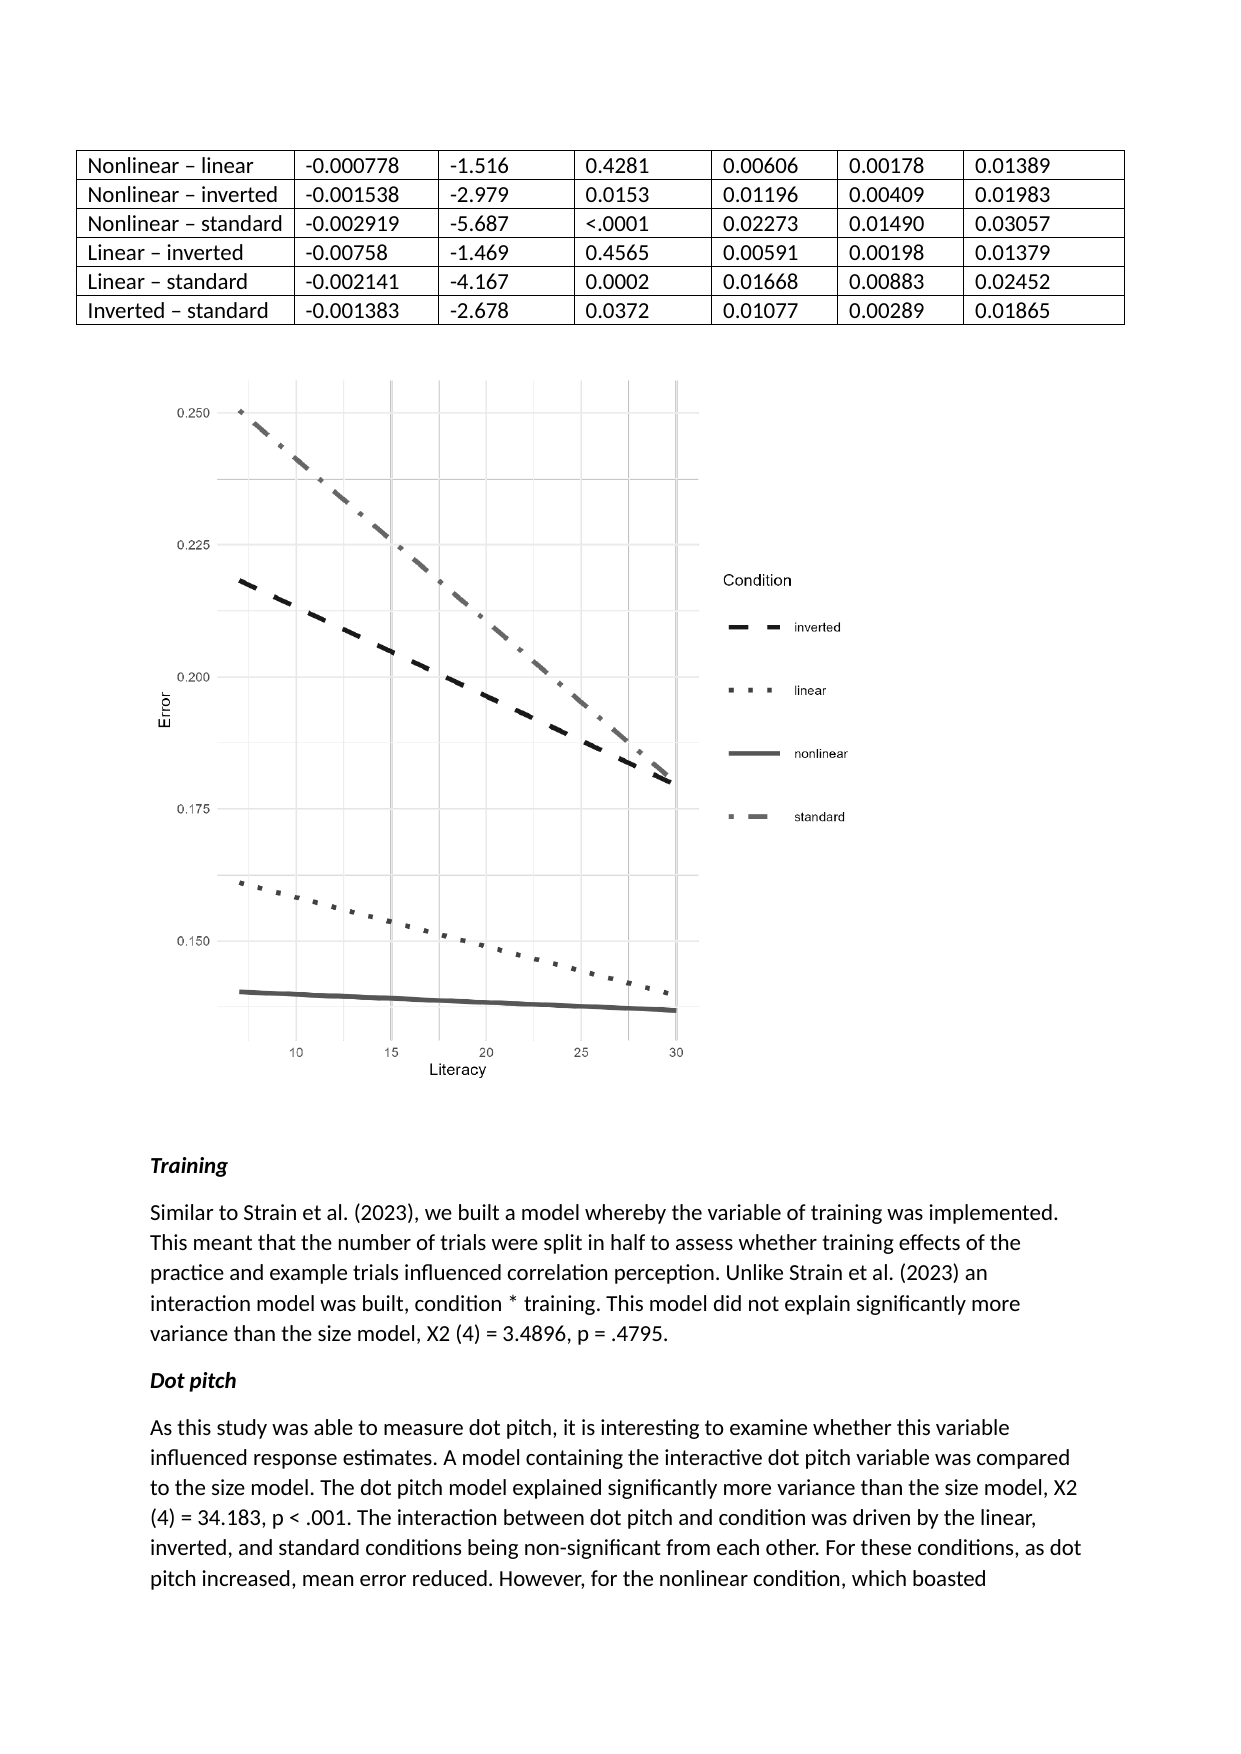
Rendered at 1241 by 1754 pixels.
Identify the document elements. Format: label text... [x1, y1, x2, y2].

text Dot pitch [150, 1366, 1090, 1394]
table_cell 0.03057 [964, 209, 1124, 237]
table_cell 0.01389 [964, 151, 1124, 179]
table_cell -4.167 [439, 267, 574, 295]
table_cell 0.00606 [712, 151, 837, 179]
table_cell 0.01379 [964, 238, 1124, 266]
table_cell 0.02273 [712, 209, 837, 237]
table_cell 0.00198 [838, 238, 963, 266]
table_cell -1.469 [439, 238, 574, 266]
text Training [150, 1151, 1090, 1179]
table_cell 0.00178 [838, 151, 963, 179]
table_cell -0.002919 [295, 209, 438, 237]
table_cell Nonlinear – linear [77, 151, 294, 179]
table_cell <.0001 [575, 209, 711, 237]
table_cell 0.00883 [838, 267, 963, 295]
table_cell 0.01077 [712, 296, 837, 324]
table_cell 0.00289 [838, 296, 963, 324]
table_cell -5.687 [439, 209, 574, 237]
table_cell -0.001538 [295, 180, 438, 208]
table_cell 0.01196 [712, 180, 837, 208]
table_cell 0.01668 [712, 267, 837, 295]
table_cell Linear – inverted [77, 238, 294, 266]
table_cell 0.0002 [575, 267, 711, 295]
table_cell -0.001383 [295, 296, 438, 324]
table_cell Inverted – standard [77, 296, 294, 324]
table_cell Nonlinear – inverted [77, 180, 294, 208]
table_cell -0.00758 [295, 238, 438, 266]
table_cell -2.979 [439, 180, 574, 208]
table_cell 0.0372 [575, 296, 711, 324]
table_cell 0.01490 [838, 209, 963, 237]
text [150, 1413, 1090, 1592]
table_cell 0.00409 [838, 180, 963, 208]
table_cell Nonlinear – standard [77, 209, 294, 237]
table_cell 0.02452 [964, 267, 1124, 295]
table_cell 0.01983 [964, 180, 1124, 208]
table_cell -2.678 [439, 296, 574, 324]
table_cell 0.4565 [575, 238, 711, 266]
text Similar to Strain et al. (2023), we built a model whereby the variable of training was implemented. This meant that the number of trials were split in half to assess whether training effects of the practice and example trials influenced correlation perception. Unlike Strain et al. (2023) an interaction model was built, condition * training. This model did not explain significantly more variance than the size model, X2 (4) = 3.4896, p = .4795. [150, 1198, 1090, 1347]
table_cell 0.01865 [964, 296, 1124, 324]
table_cell 0.0153 [575, 180, 711, 208]
table_cell 0.00591 [712, 238, 837, 266]
picture [150, 372, 864, 1086]
table_cell Linear – standard [77, 267, 294, 295]
table_cell -0.000778 [295, 151, 438, 179]
table_cell -0.002141 [295, 267, 438, 295]
table_cell -1.516 [439, 151, 574, 179]
table_cell 0.4281 [575, 151, 711, 179]
